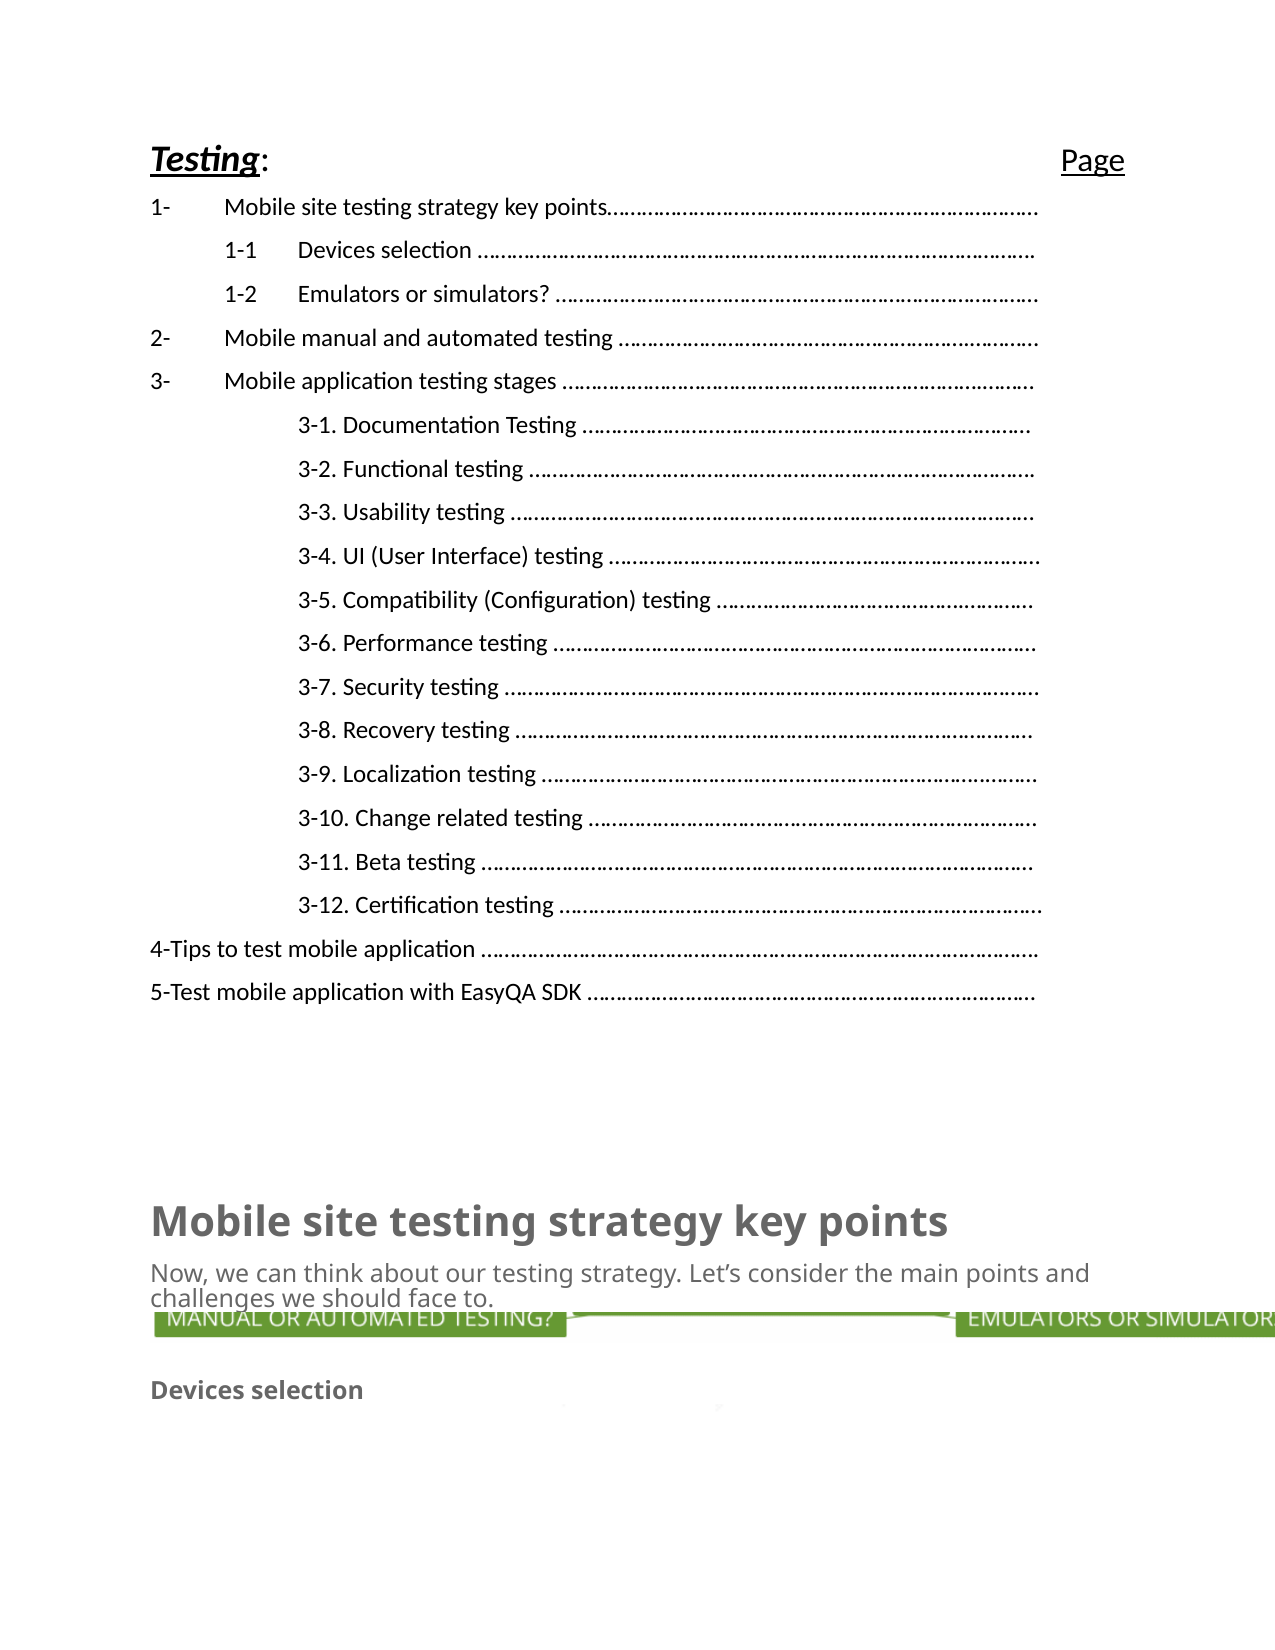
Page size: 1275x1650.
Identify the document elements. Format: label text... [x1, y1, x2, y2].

text 5-Test mobile application with EasyQA SDK …………………………………………………………………… [150, 979, 1125, 1006]
text Mobile site testing strategy key points [532, 1217, 689, 1242]
text 3-1. Documentation Testing …………………………………………………………………… [150, 412, 1125, 439]
text 4-Tips to test mobile application ……………………………………………………………………………………. [150, 936, 1125, 963]
text 3-6. Performance testing ………………………………………………………………………… [150, 630, 1125, 657]
text 1- Mobile site testing strategy key points………………………………………………………………… [150, 194, 1125, 221]
text Mobile site testing strategy key points [826, 1217, 1125, 1242]
text Devices selection [150, 1379, 1125, 1404]
text 1-2 Emulators or simulators? ………………………………………………………………………… [150, 281, 1125, 308]
text 3-2. Functional testing ……………………………………………………………………………. [150, 456, 1125, 482]
text 3- Mobile application testing stages ……………………………………………………………….……… [150, 368, 1125, 395]
text 3-7. Security testing ………………………………………………………………………………… [150, 674, 1125, 701]
text 3-8. Recovery testing ……………………………………………………………………………… [150, 717, 1125, 744]
text Mobile site testing strategy key points [150, 1217, 527, 1242]
text 3-5. Compatibility (Configuration) testing …………………………………….………… [150, 586, 1125, 613]
text Testing: Page [150, 150, 1125, 177]
text 3-9. Localization testing …………………………………………………………………..……… [150, 761, 1125, 788]
text 2- Mobile manual and automated testing …………………………………………………….………… [150, 324, 1125, 352]
text 3-12. Certification testing ………………………………………………………………………… [150, 892, 1125, 919]
text 1-1 Devices selection ……………………………………………………………………………………. [150, 237, 1125, 264]
text 3-10. Change related testing …………………………………………………………………… [150, 805, 1125, 832]
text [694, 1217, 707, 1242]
text Now, we can think about our testing strategy. Let’s consider the main points and challenges we should face to. [150, 1262, 1125, 1312]
text 3-4. UI (User Interface) testing ………………………………………………………………… [150, 543, 1125, 570]
text 3-11. Beta testing …………………………………………………………………………………… [150, 848, 1125, 875]
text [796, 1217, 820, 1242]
text 3-3. Usability testing …………………………………………………………………….………… [150, 499, 1125, 526]
